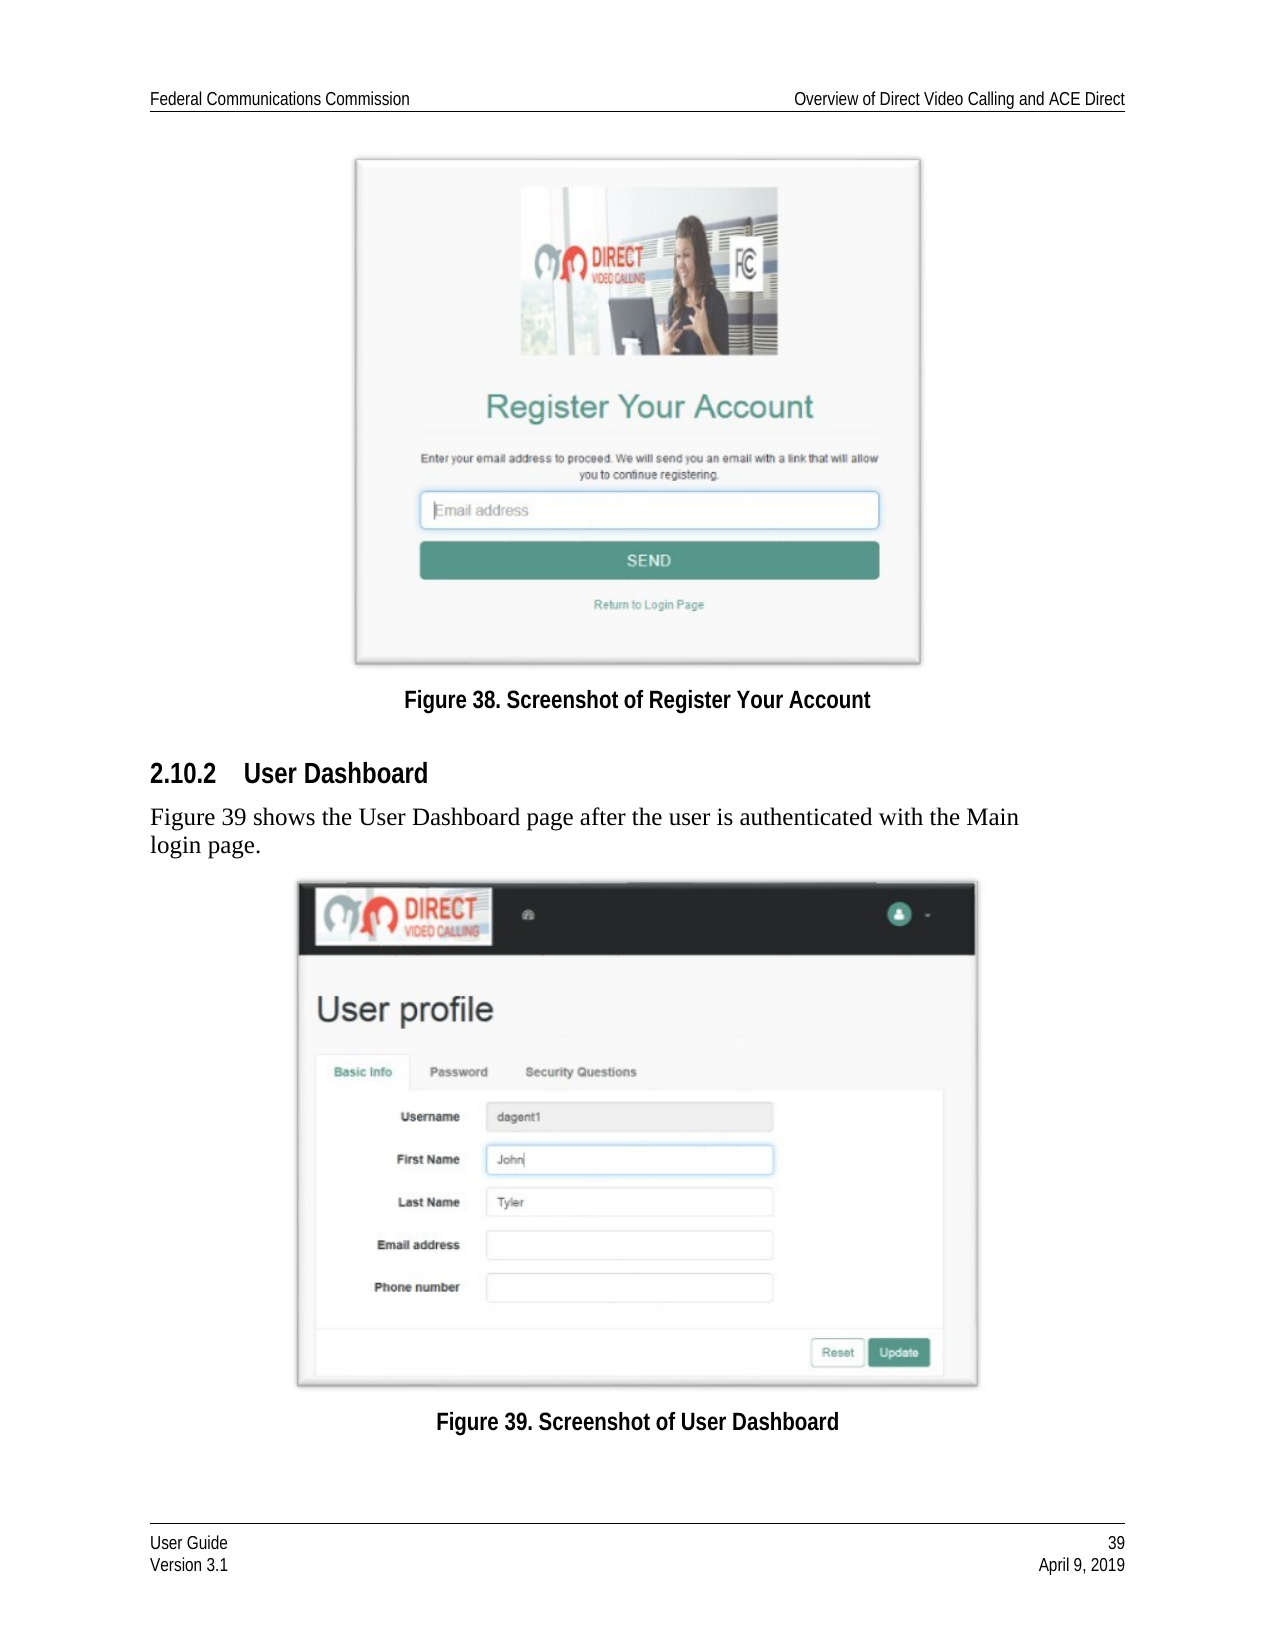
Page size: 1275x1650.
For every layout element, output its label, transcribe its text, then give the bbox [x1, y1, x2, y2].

text Figure 39 shows the User Dashboard page after the user is authenticated with the Main login page. [150, 802, 1125, 859]
picture [345, 150, 930, 675]
text Figure 39. Screenshot of User Dashboard [150, 1407, 1125, 1436]
text Figure 38. Screenshot of Register Your Account [150, 685, 1125, 714]
picture [287, 871, 988, 1397]
subtitle User Dashboard [150, 756, 1125, 789]
